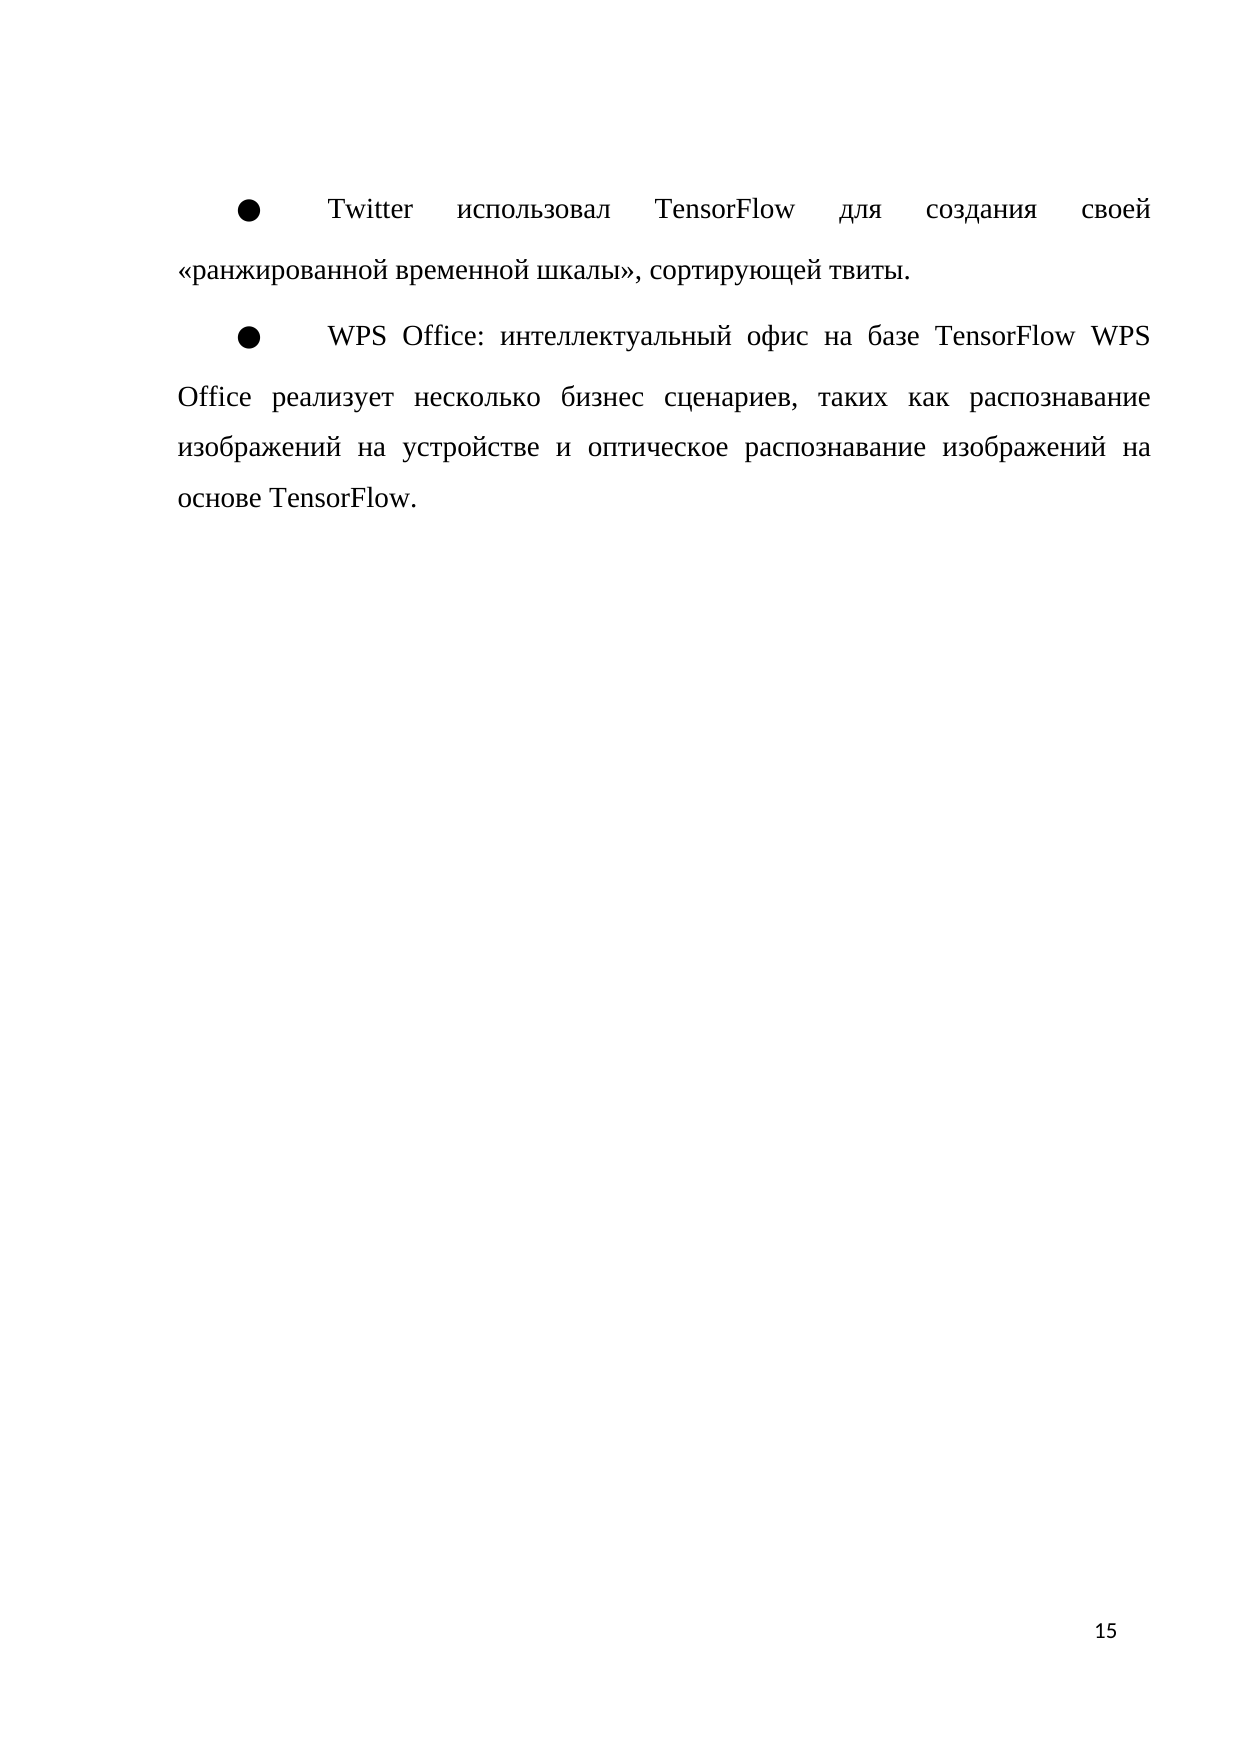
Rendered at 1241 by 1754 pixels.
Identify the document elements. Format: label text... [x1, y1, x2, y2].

list WPS Office: интеллектуальный офис на базе TensorFlow WPS Office реализует несколько бизнес сценариев, таких как распознавание изображений на устройстве и оптическое распознавание изображений на основе TensorFlow. [177, 303, 1152, 513]
list Twitter использовал TensorFlow для создания своей «ранжированной временной шкалы», сортирующей твиты. [177, 176, 1152, 286]
